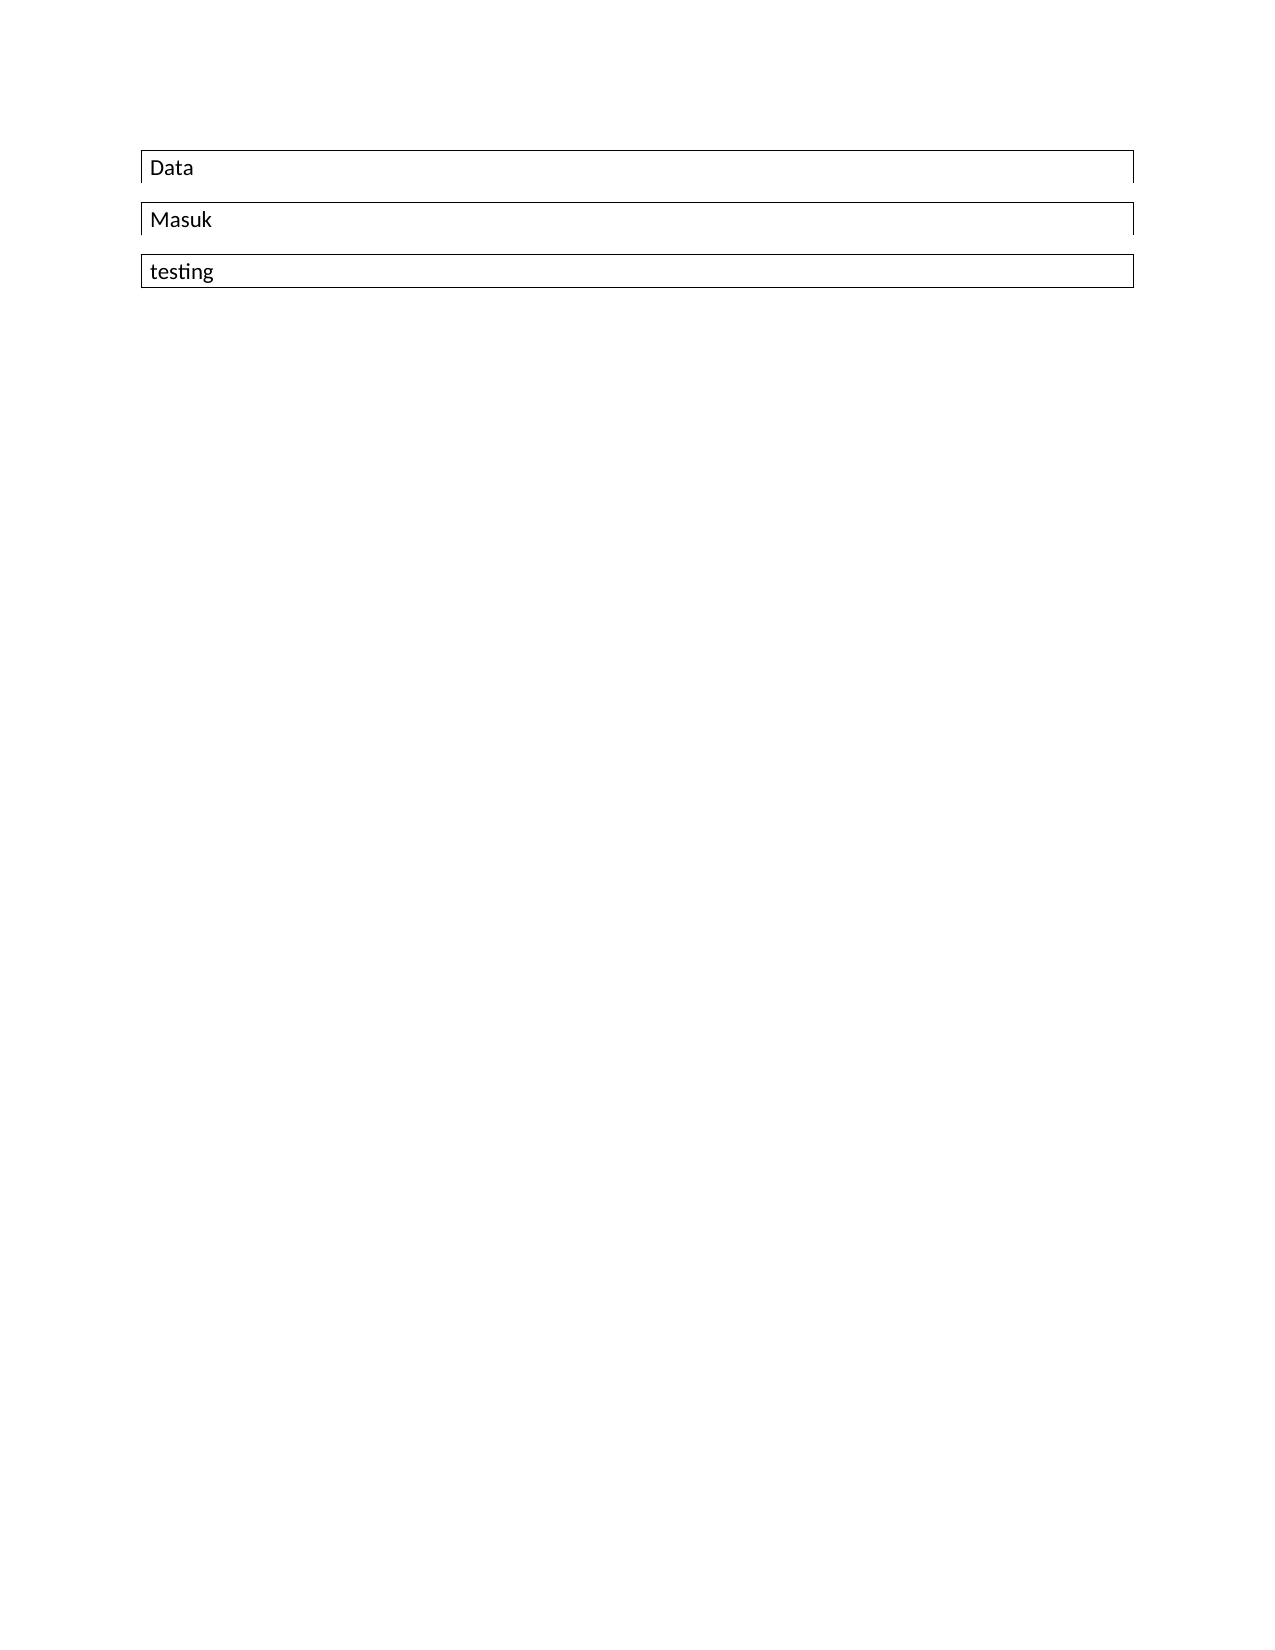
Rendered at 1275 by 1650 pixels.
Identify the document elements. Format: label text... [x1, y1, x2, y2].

text testing [142, 255, 1133, 287]
text Data [142, 151, 1133, 183]
text Masuk [142, 203, 1133, 235]
